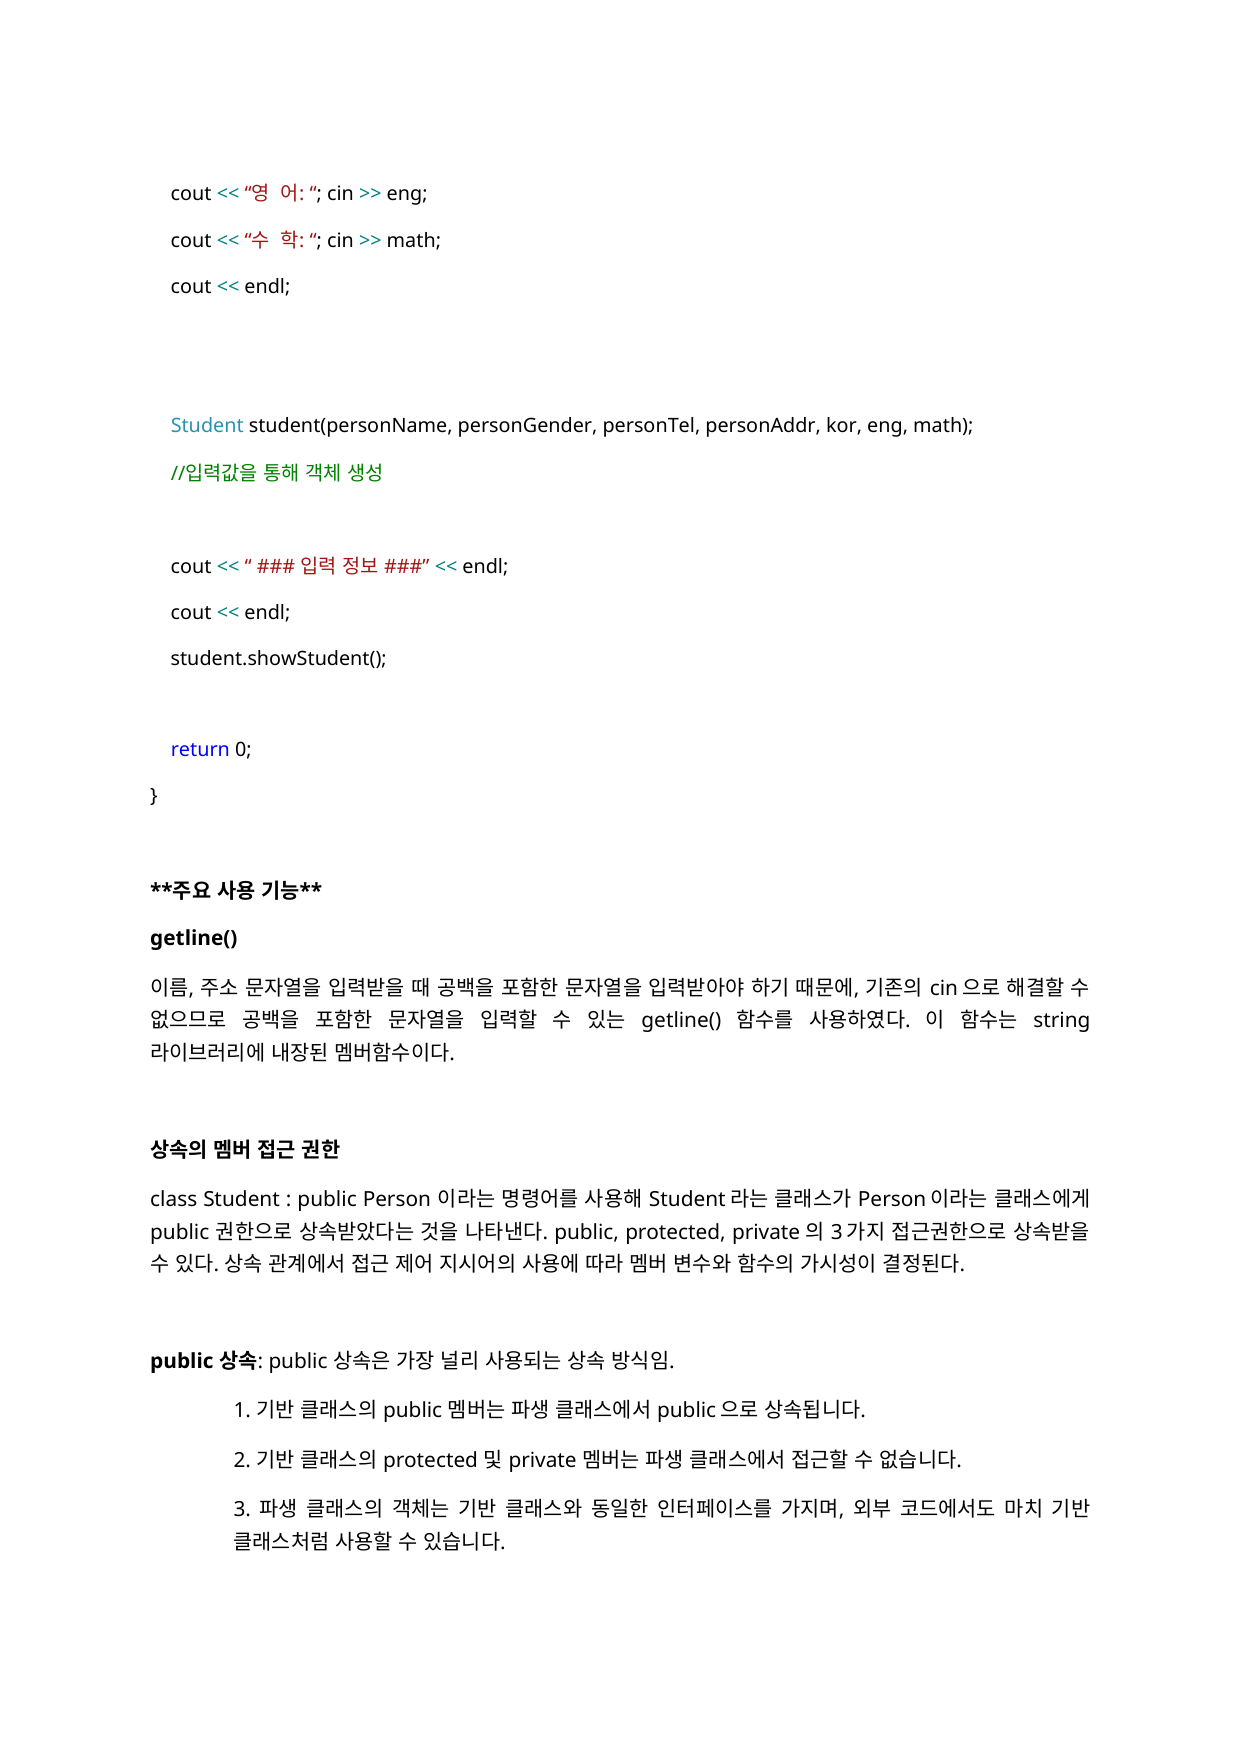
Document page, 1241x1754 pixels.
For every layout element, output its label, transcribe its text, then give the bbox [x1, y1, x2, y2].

text 2. 기반 클래스의 protected 및 private 멤버는 파생 클래스에서 접근할 수 없습니다. [150, 1443, 1090, 1473]
text 3. 파생 클래스의 객체는 기반 클래스와 동일한 인터페이스를 가지며, 외부 코드에서도 마치 기반 클래스처럼 사용할 수 있습니다. [233, 1492, 1090, 1555]
text student.showStudent(); [150, 644, 1090, 671]
text class Student : public Person 이라는 명령어를 사용해 Student라는 클래스가 Person이라는 클래스에게 public 권한으로 상속받았다는 것을 나타낸다. public, protected, private의 3가지 접근권한으로 상속받을 수 있다. 상속 관계에서 접근 제어 지시어의 사용에 따라 멤버 변수와 함수의 가시성이 결정된다. [150, 1182, 1090, 1278]
text //입력값을 통해 객체 생성 [150, 457, 1090, 486]
text cout << “ ### 입력 정보 ###” << endl; [150, 551, 1090, 579]
text getline() [150, 923, 1090, 952]
text **주요 사용 기능** [150, 874, 1090, 904]
text cout << “수 학: “; cin >> math; [150, 225, 1090, 254]
text cout << endl; [150, 273, 1090, 299]
text return 0; [150, 735, 1090, 762]
text 상속의 멤버 접근 권한 [150, 1133, 1090, 1163]
text cout << endl; [150, 598, 1090, 625]
text Student student(personName, personGender, personTel, personAddr, kor, eng, math); [150, 411, 1090, 438]
text 이름, 주소 문자열을 입력받을 때 공백을 포함한 문자열을 입력받아야 하기 때문에, 기존의 cin으로 해결할 수 없으므로 공백을 포함한 문자열을 입력할 수 있는 getline() 함수를 사용하였다. 이 함수는 string 라이브러리에 내장된 멤버함수이다. [150, 971, 1090, 1067]
text public 상속: public 상속은 가장 널리 사용되는 상속 방식임. [150, 1344, 1090, 1374]
text } [150, 781, 1090, 808]
text cout << “영 어: “; cin >> eng; [150, 177, 1090, 206]
list 1. 기반 클래스의 public 멤버는 파생 클래스에서 public으로 상속됩니다. [233, 1394, 1090, 1424]
